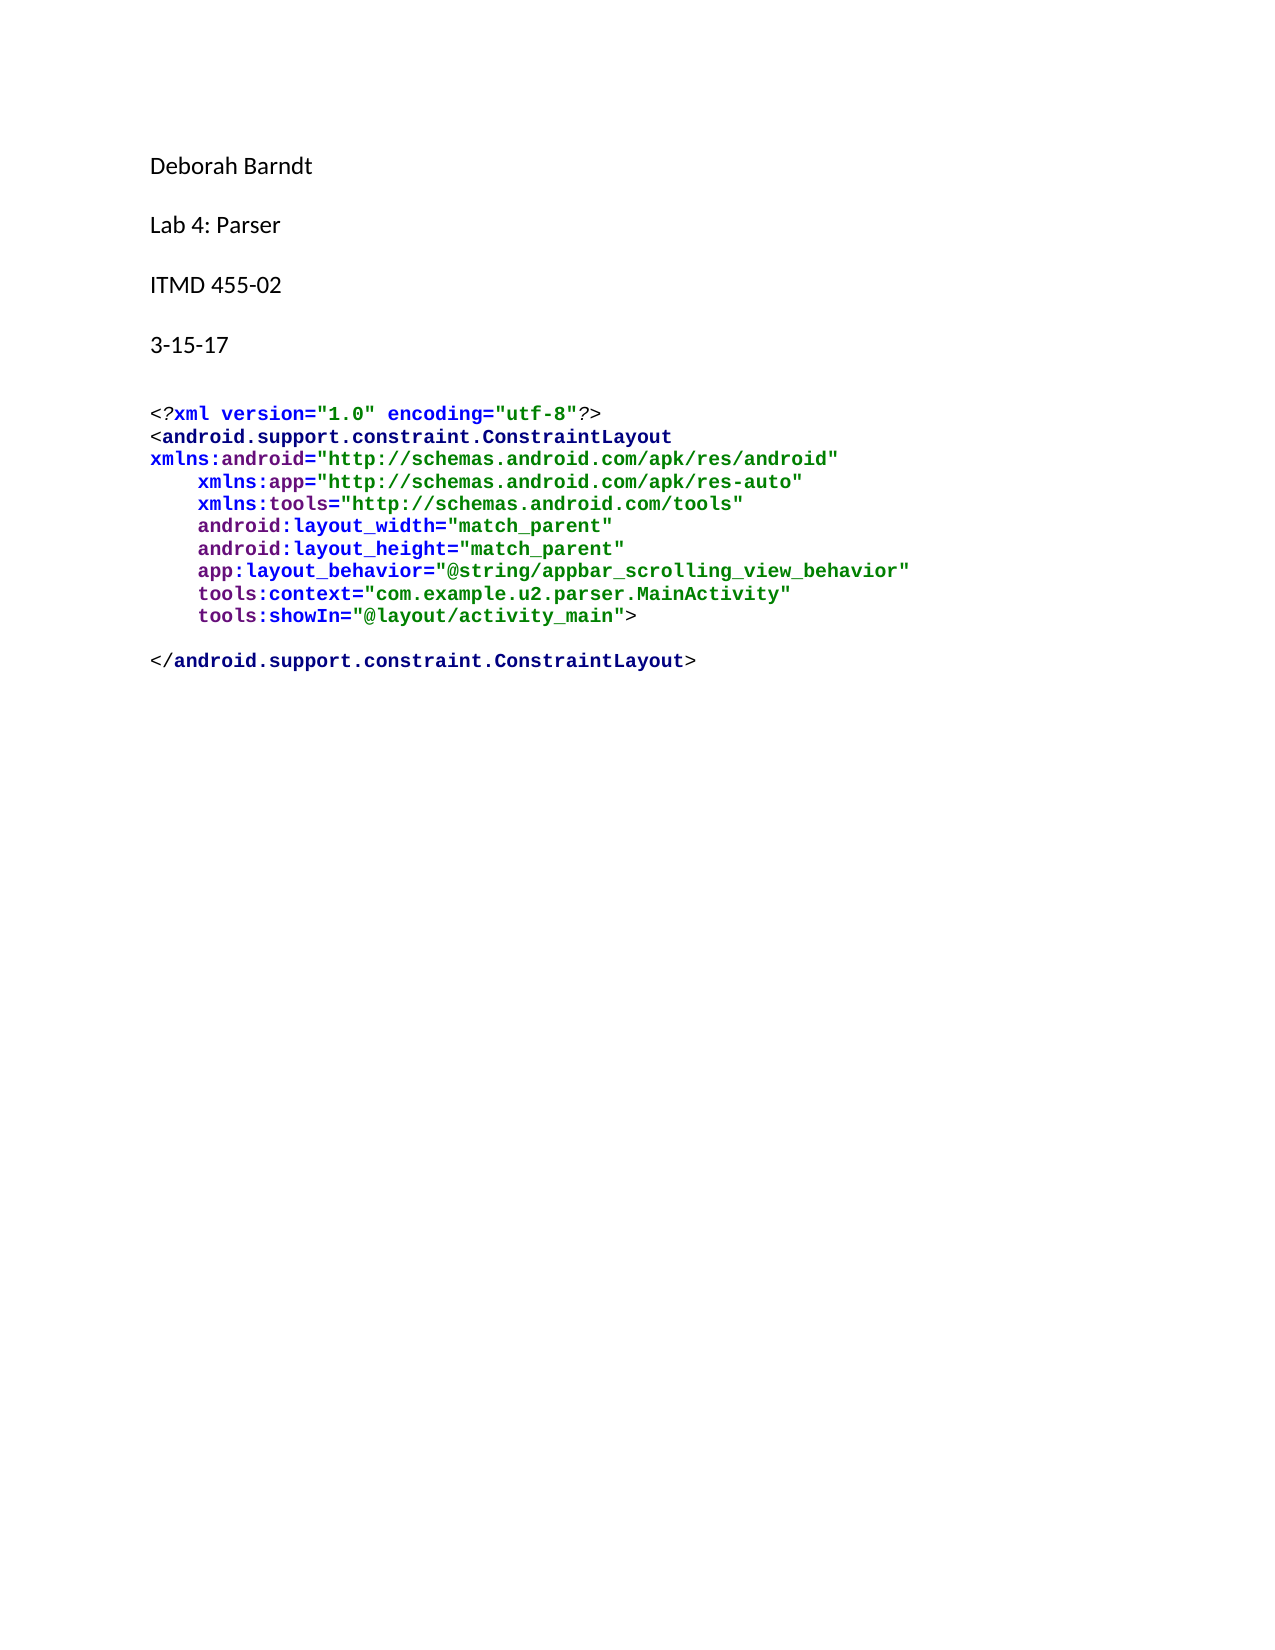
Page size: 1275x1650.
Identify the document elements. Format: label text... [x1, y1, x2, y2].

text Lab 4: Parser [150, 210, 1125, 240]
text 3-15-17 [150, 329, 1125, 359]
text ITMD 455-02 [150, 269, 1125, 300]
text <?xml version="1.0" encoding="utf-8"?> <android.support.constraint.ConstraintLayout xmlns:android="http://schemas.android.com/apk/res/android" xmlns:app="http://schemas.android.com/apk/res-auto" xmlns:tools="http://schemas.android.com/tools" android:layout_width="match_parent" android:layout_height="match_parent" app:layout_behavior="@string/appbar_scrolling_view_behavior" tools:context="com.example.u2.parser.MainActivity" tools:showIn="@layout/activity_main"> </android.support.constraint.ConstraintLayout> [150, 404, 1125, 673]
text Deborah Barndt [150, 150, 1125, 181]
